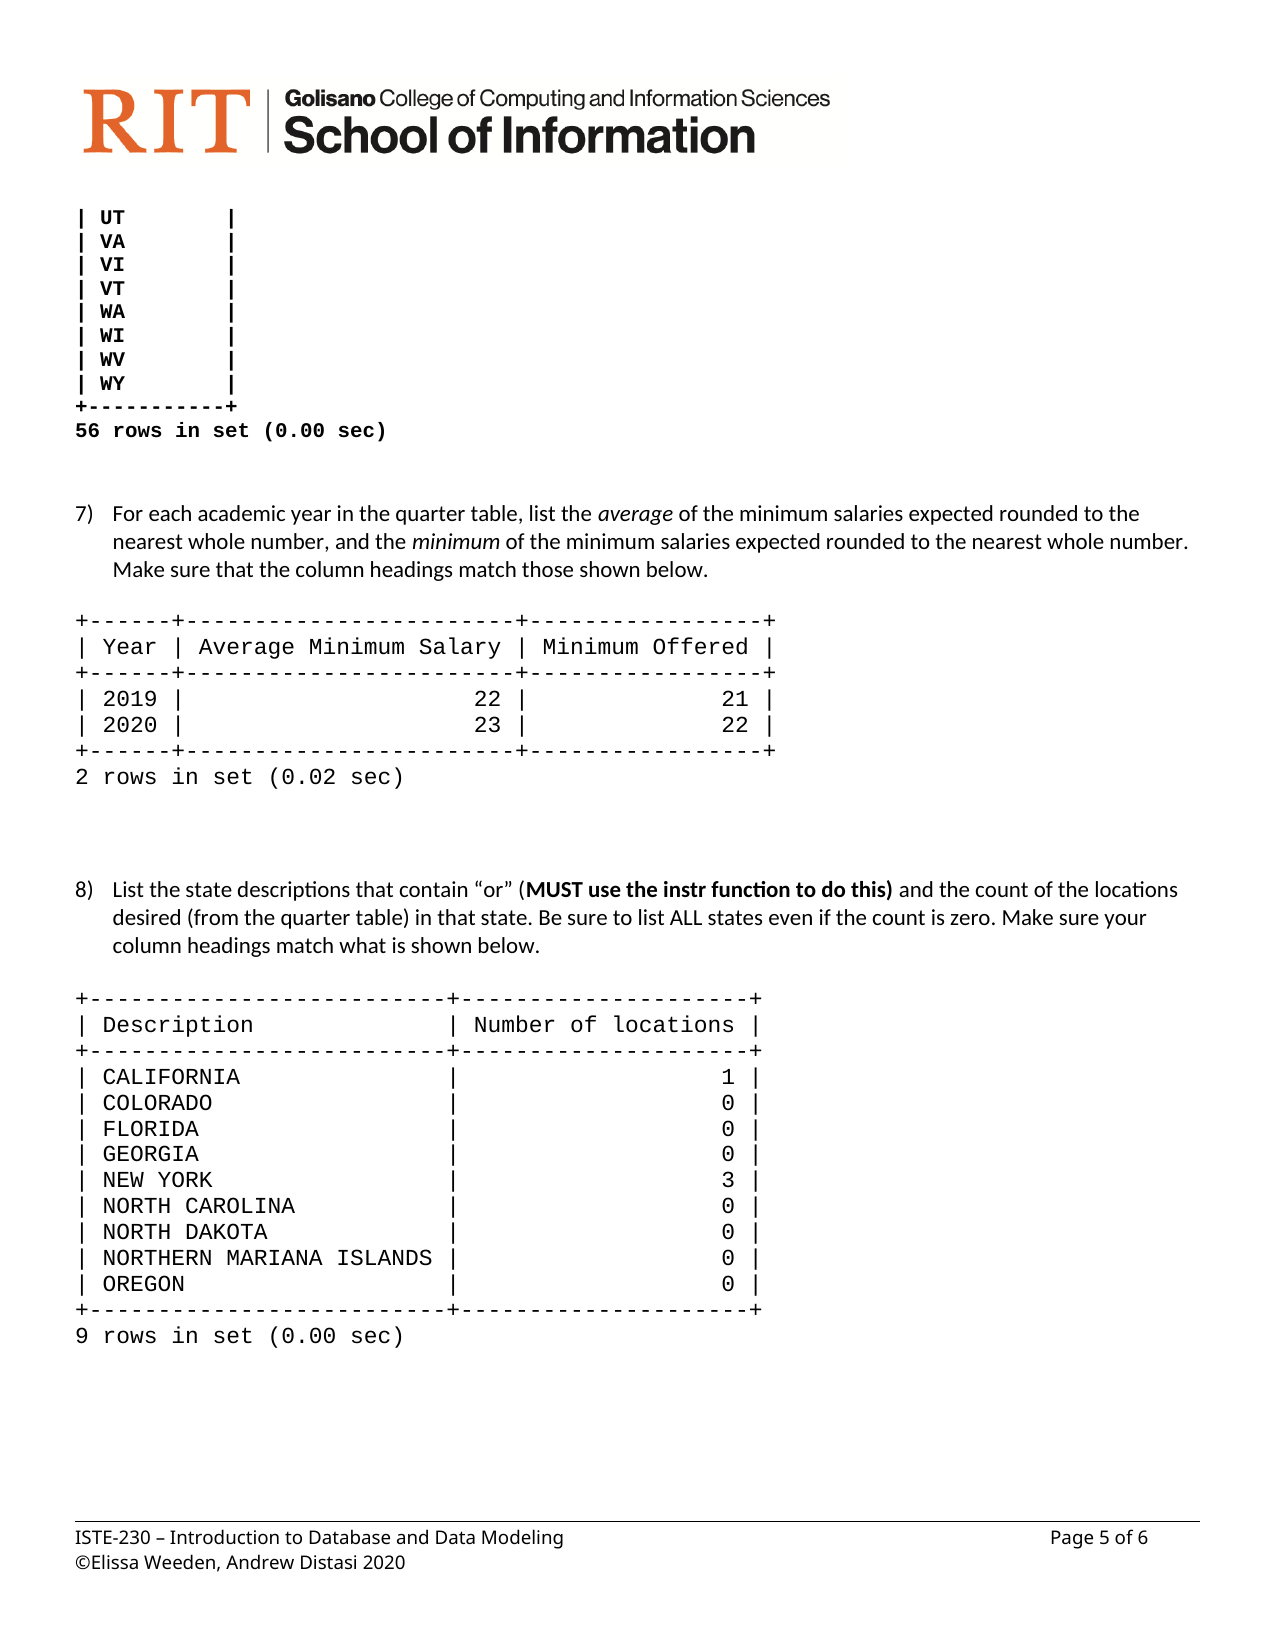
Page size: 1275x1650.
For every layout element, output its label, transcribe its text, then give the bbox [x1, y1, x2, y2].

text +--------------------------+---------------------+ [75, 1039, 1200, 1065]
text +------+------------------------+-----------------+ [75, 609, 1200, 635]
text | CALIFORNIA | 1 | [75, 1065, 1200, 1091]
list List the state descriptions that contain “or” (MUST use the instr function to do this) and the count of the locations desired (from the quarter table) in that state. Be sure to list ALL states even if the count is zero. Make sure your column headings match what is shown below. [75, 875, 1200, 959]
text | COLORADO | 0 | [75, 1091, 1200, 1117]
text 2 rows in set (0.02 sec) [75, 765, 1200, 791]
text | FLORIDA | 0 | [75, 1117, 1200, 1143]
text | NORTHERN MARIANA ISLANDS | 0 | [75, 1247, 1200, 1272]
text | NEW YORK | 3 | [75, 1169, 1200, 1195]
text +--------------------------+---------------------+ [75, 1298, 1200, 1324]
text | NORTH CAROLINA | 0 | [75, 1195, 1200, 1221]
text 9 rows in set (0.00 sec) [75, 1324, 1200, 1350]
text | WI | [75, 325, 1200, 349]
text 56 rows in set (0.00 sec) [75, 420, 1200, 443]
text | NORTH DAKOTA | 0 | [75, 1221, 1200, 1247]
text +------+------------------------+-----------------+ [75, 739, 1200, 765]
text | 2020 | 23 | 22 | [75, 713, 1200, 739]
text | VA | [75, 231, 1200, 254]
text | OREGON | 0 | [75, 1272, 1200, 1298]
text | WY | [75, 372, 1200, 396]
text | WA | [75, 302, 1200, 325]
text | Year | Average Minimum Salary | Minimum Offered | [75, 635, 1200, 661]
text | Description | Number of locations | [75, 1013, 1200, 1039]
text +-----------+ [75, 396, 1200, 420]
picture [75, 75, 848, 168]
text | 2019 | 22 | 21 | [75, 687, 1200, 713]
text +------+------------------------+-----------------+ [75, 661, 1200, 687]
text | VT | [75, 278, 1200, 302]
text | VI | [75, 254, 1200, 278]
text | WV | [75, 349, 1200, 372]
text | GEORGIA | 0 | [75, 1143, 1200, 1169]
list For each academic year in the quarter table, list the average of the minimum salaries expected rounded to the nearest whole number, and the minimum of the minimum salaries expected rounded to the nearest whole number. Make sure that the column headings match those shown below. [75, 499, 1200, 583]
text | UT | [75, 207, 1200, 231]
text +--------------------------+---------------------+ [75, 987, 1200, 1013]
